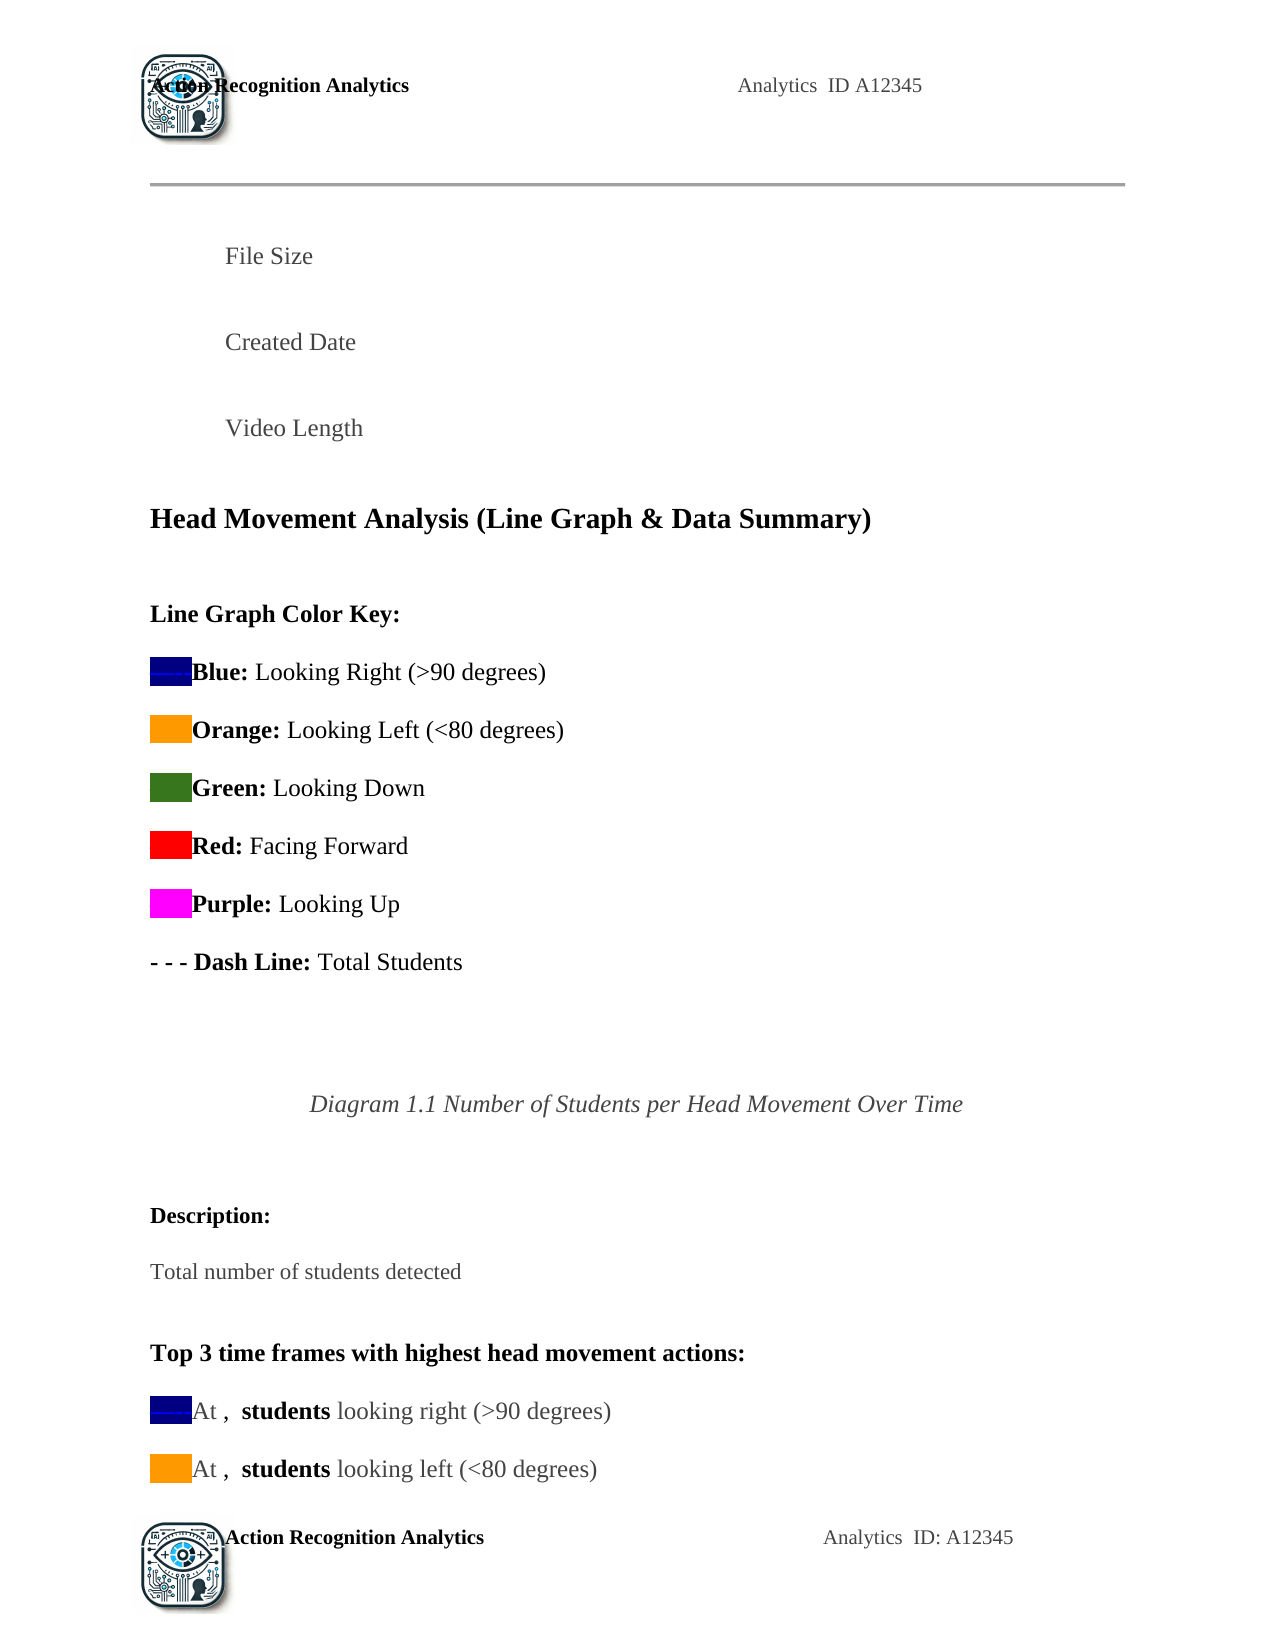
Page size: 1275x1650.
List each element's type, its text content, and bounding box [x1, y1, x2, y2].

text —--Purple: Looking Up [192, 889, 1125, 918]
picture [129, 1514, 237, 1614]
text —--Orange: Looking Left (<80 degrees) [192, 715, 1125, 743]
text File Size [225, 241, 1125, 270]
text - - - Dash Line: Total Students [150, 947, 1125, 976]
text Video Length [225, 413, 1125, 442]
text Line Graph Color Key: [150, 599, 1125, 627]
text Top 3 time frames with highest head movement actions: [150, 1338, 1125, 1367]
text —--At , students looking right (>90 degrees) [192, 1396, 1125, 1424]
text —--Red: Facing Forward [192, 831, 1125, 859]
text Description: [150, 1202, 1125, 1229]
text Total number of students detected [150, 1258, 1125, 1284]
picture [129, 46, 237, 145]
text —--Green: Looking Down [192, 773, 1125, 802]
subtitle Head Movement Analysis (Line Graph & Data Summary) [150, 501, 1125, 534]
text Diagram 1.1 Number of Students per Head Movement Over Time [150, 1089, 1125, 1118]
text Created Date [225, 327, 1125, 356]
text —--At , students looking left (<80 degrees) [192, 1454, 1125, 1483]
text —--Blue: Looking Right (>90 degrees) [192, 657, 1125, 686]
